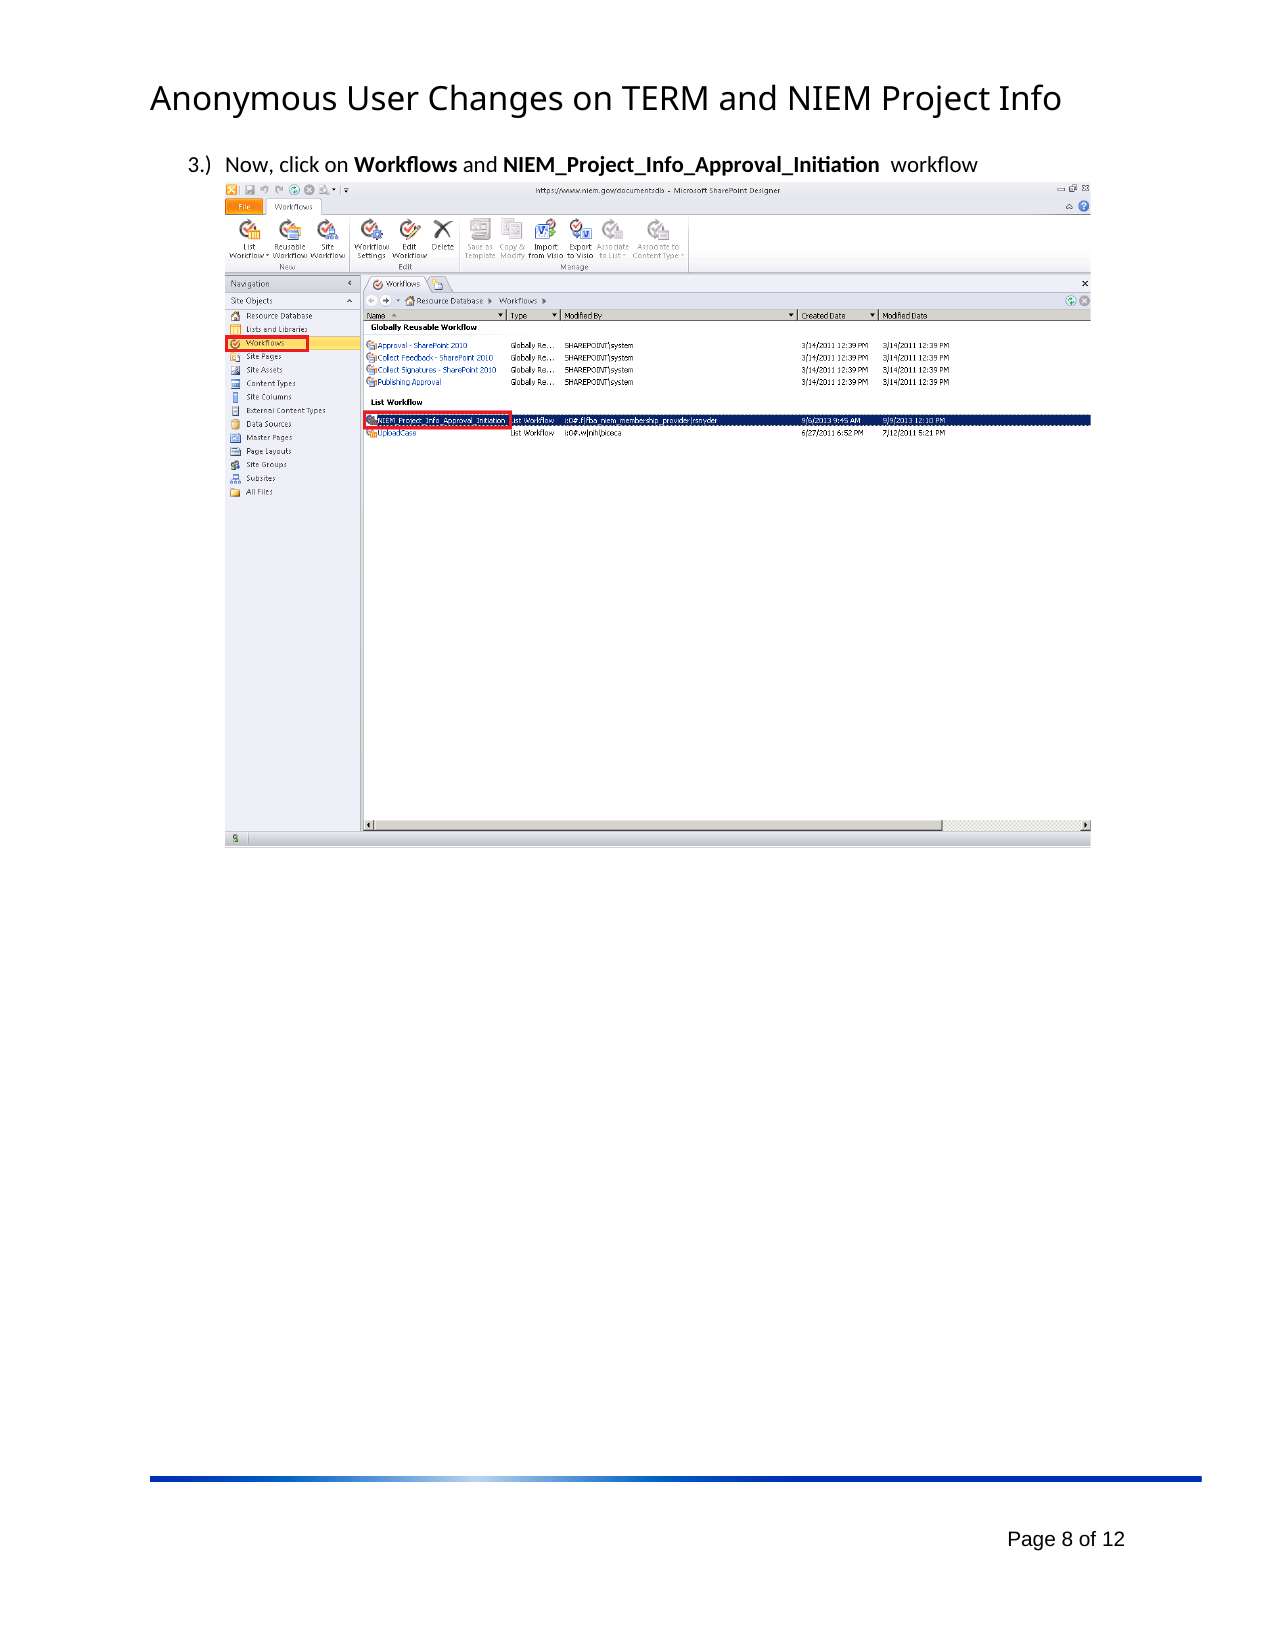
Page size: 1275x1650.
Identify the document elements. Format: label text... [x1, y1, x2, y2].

list Now, click on Workflows and NIEM_Project_Info_Approval_Initiation workflow [187, 150, 1125, 178]
picture [225, 182, 1091, 848]
